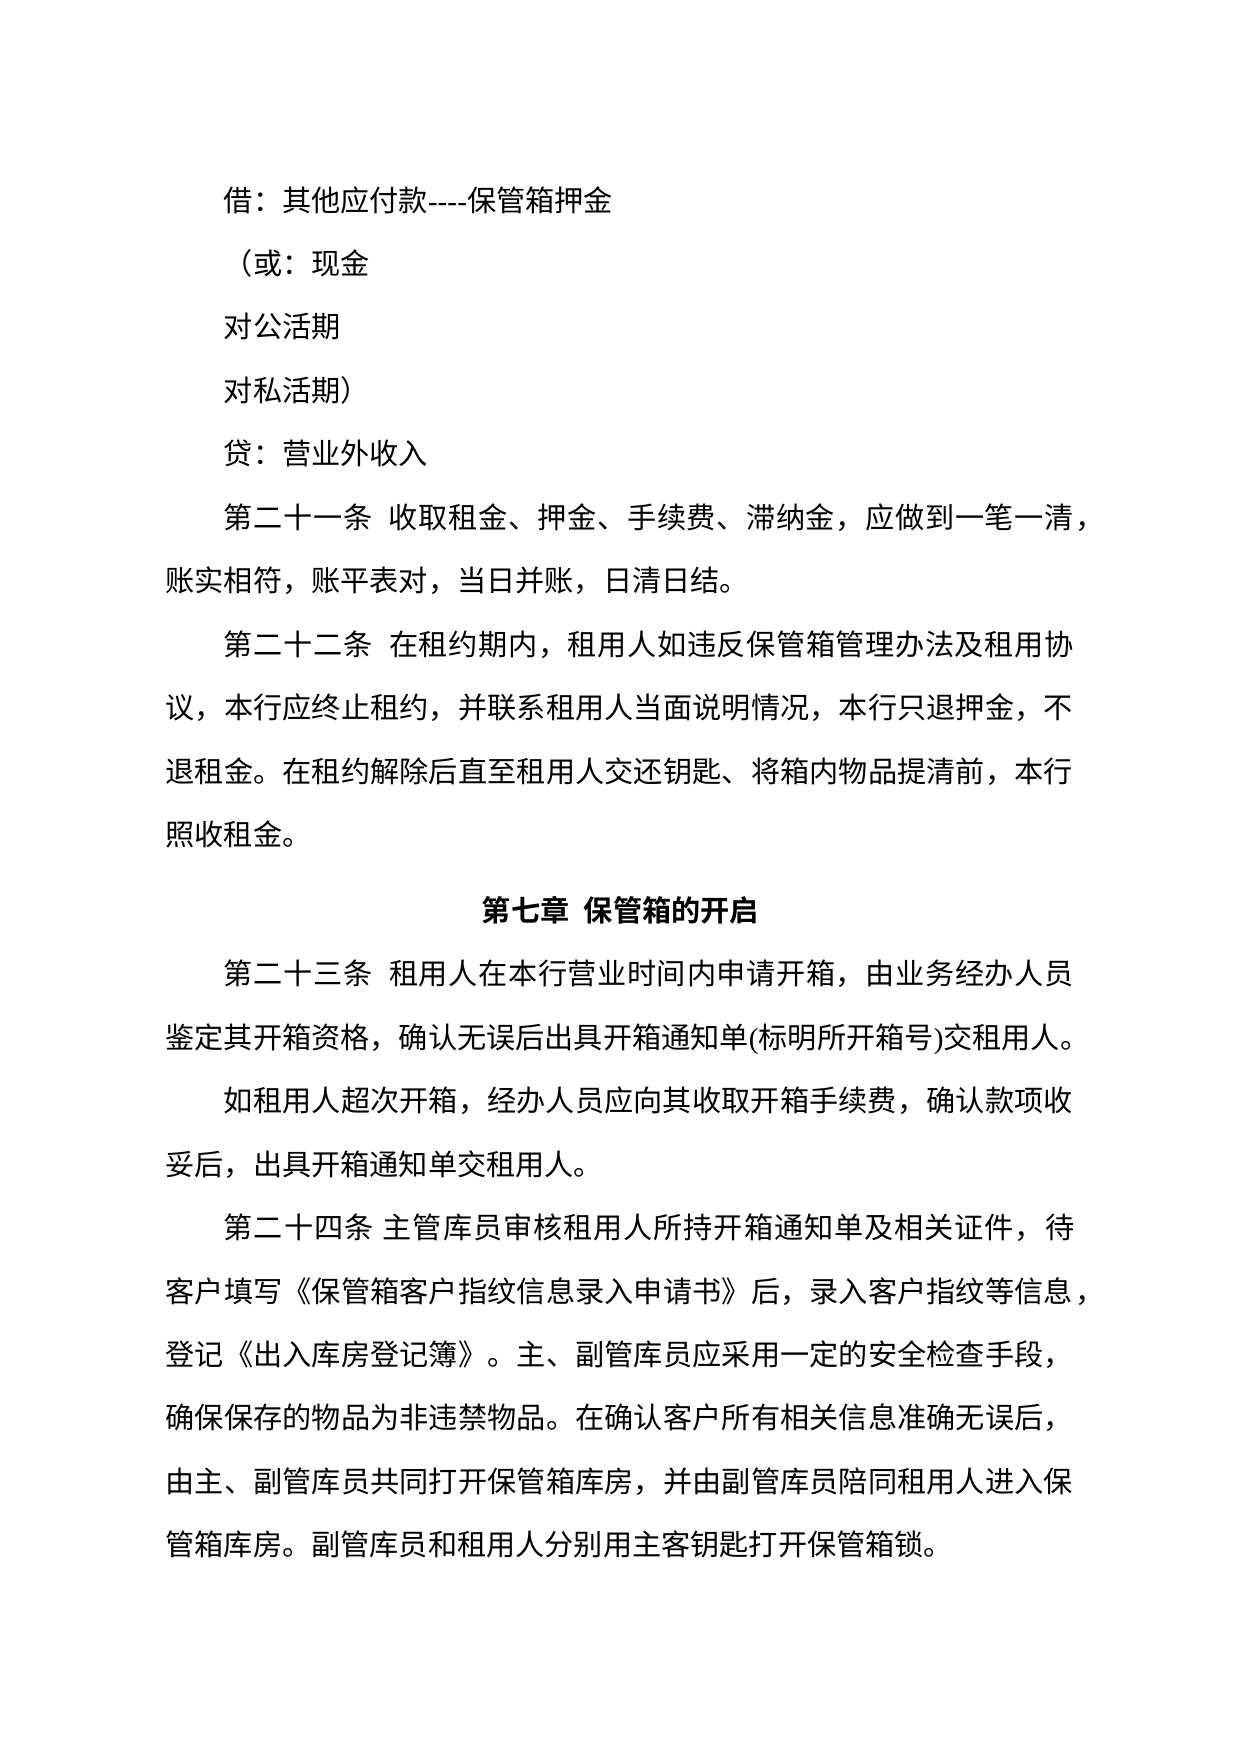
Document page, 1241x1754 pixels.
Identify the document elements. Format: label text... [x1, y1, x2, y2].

text 对公活期 [165, 304, 1075, 346]
text 第二十二条 在租约期内，租用人如违反保管箱管理办法及租用协议，本行应终止租约，并联系租用人当面说明情况，本行只退押金，不退租金。在租约解除后直至租用人交还钥匙、将箱内物品提清前，本行照收租金。 [165, 621, 1075, 854]
text 第七章 保管箱的开启 [165, 887, 1075, 930]
text 第二十四条 主管库员审核租用人所持开箱通知单及相关证件，待客户填写《保管箱客户指纹信息录入申请书》后，录入客户指纹等信息，登记《出入库房登记簿》。主、副管库员应采用一定的安全检查手段，确保保存的物品为非违禁物品。在确认客户所有相关信息准确无误后，由主、副管库员共同打开保管箱库房，并由副管库员陪同租用人进入保管箱库房。副管库员和租用人分别用主客钥匙打开保管箱锁。 [165, 1205, 1075, 1564]
text 第二十一条 收取租金、押金、手续费、滞纳金，应做到一笔一清，账实相符，账平表对，当日并账，日清日结。 [165, 494, 1075, 600]
text 贷：营业外收入 [165, 431, 1075, 473]
text （或：现金 [165, 241, 1075, 283]
text 借：其他应付款----保管箱押金 [165, 177, 1075, 219]
text 对私活期） [165, 367, 1075, 410]
text 如租用人超次开箱，经办人员应向其收取开箱手续费，确认款项收妥后，出具开箱通知单交租用人。 [165, 1078, 1075, 1183]
text 第二十三条 租用人在本行营业时间内申请开箱，由业务经办人员鉴定其开箱资格，确认无误后出具开箱通知单(标明所开箱号)交租用人。 [165, 951, 1075, 1057]
